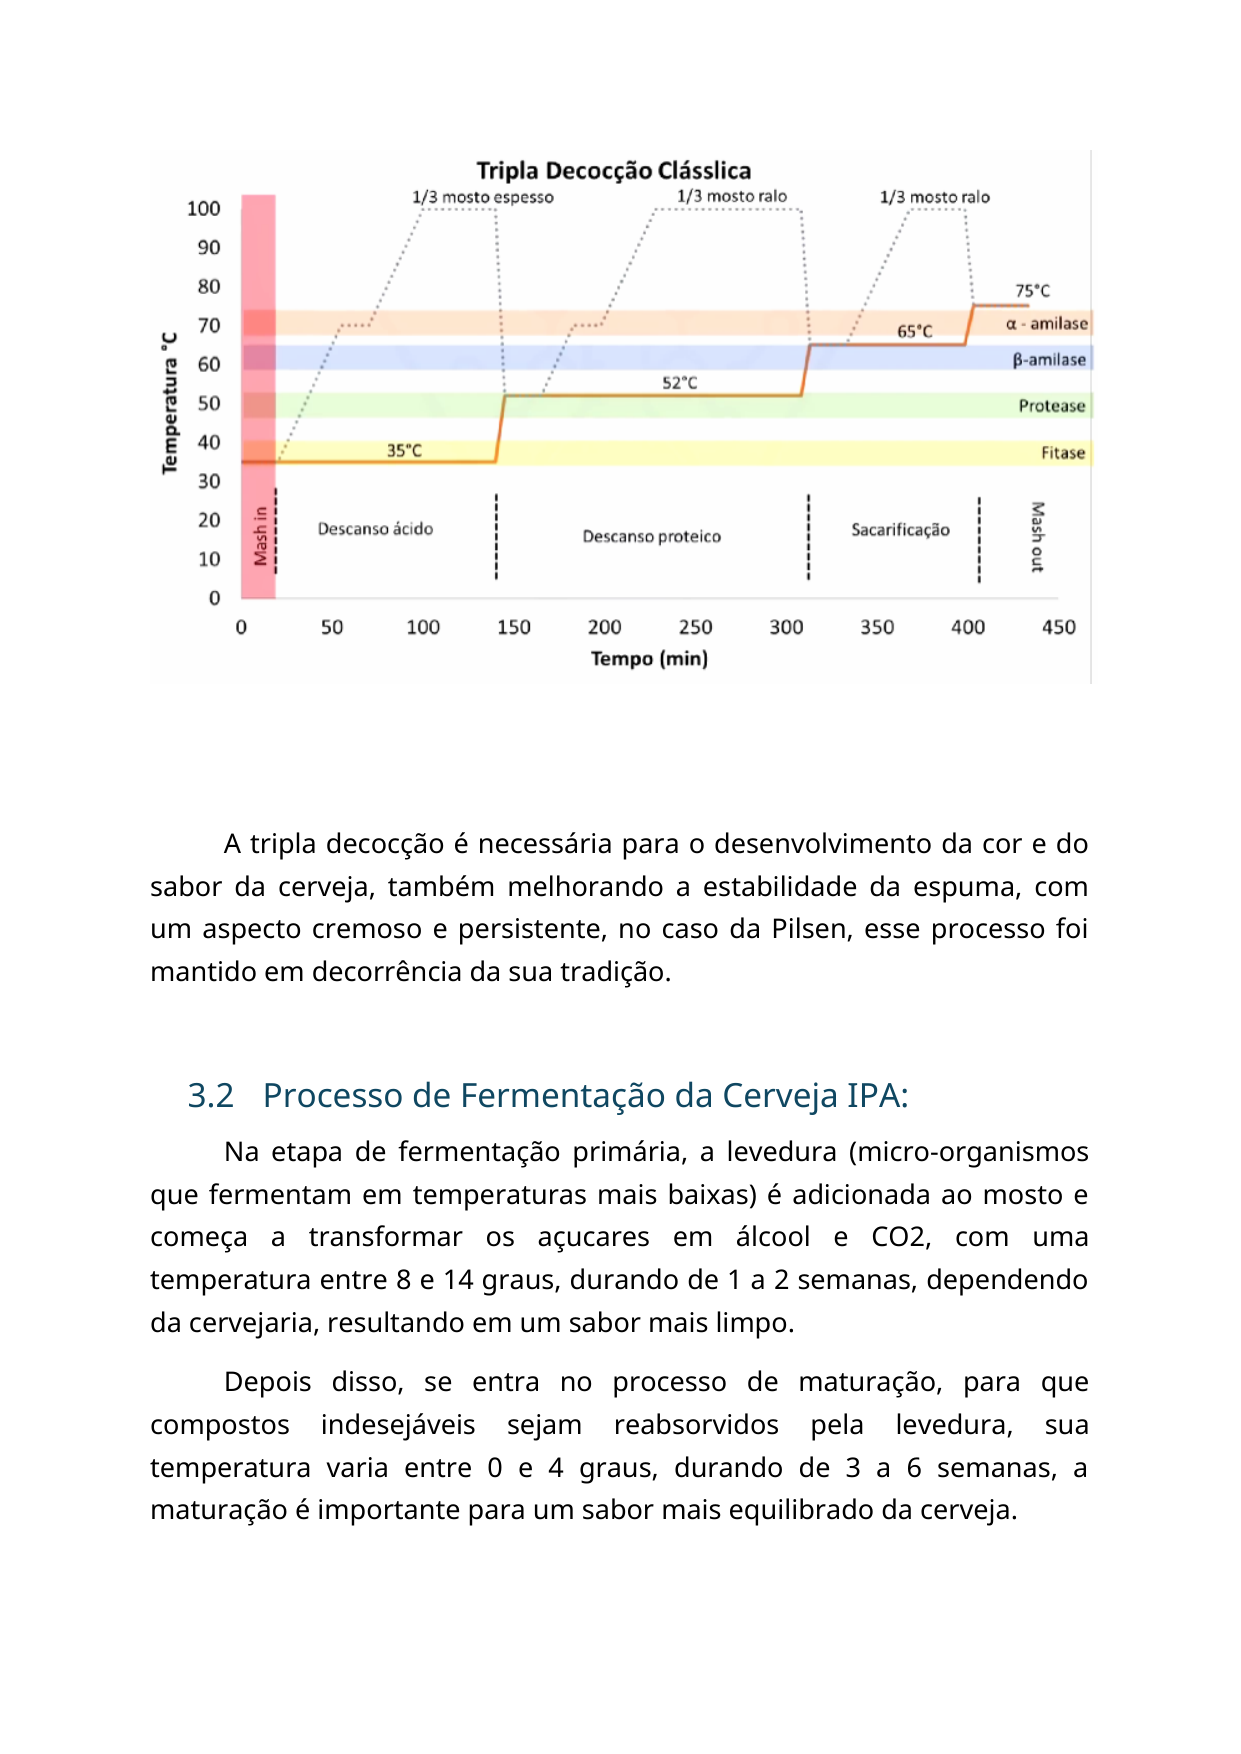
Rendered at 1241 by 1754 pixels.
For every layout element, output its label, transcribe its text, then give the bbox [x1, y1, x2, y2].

picture [150, 150, 1098, 684]
subtitle Processo de Fermentação da Cerveja IPA: [187, 1071, 1090, 1117]
text A tripla decocção é necessária para o desenvolvimento da cor e do sabor da cerveja, também melhorando a estabilidade da espuma, com um aspecto cremoso e persistente, no caso da Pilsen, esse processo foi mantido em decorrência da sua tradição. [150, 824, 1090, 989]
text Depois disso, se entra no processo de maturação, para que compostos indesejáveis sejam reabsorvidos pela levedura, sua temperatura varia entre 0 e 4 graus, durando de 3 a 6 semanas, a maturação é importante para um sabor mais equilibrado da cerveja. [150, 1363, 1090, 1528]
text Na etapa de fermentação primária, a levedura (micro-organismos que fermentam em temperaturas mais baixas) é adicionada ao mosto e começa a transformar os açucares em álcool e CO2, com uma temperatura entre 8 e 14 graus, durando de 1 a 2 semanas, dependendo da cervejaria, resultando em um sabor mais limpo. [150, 1132, 1090, 1340]
